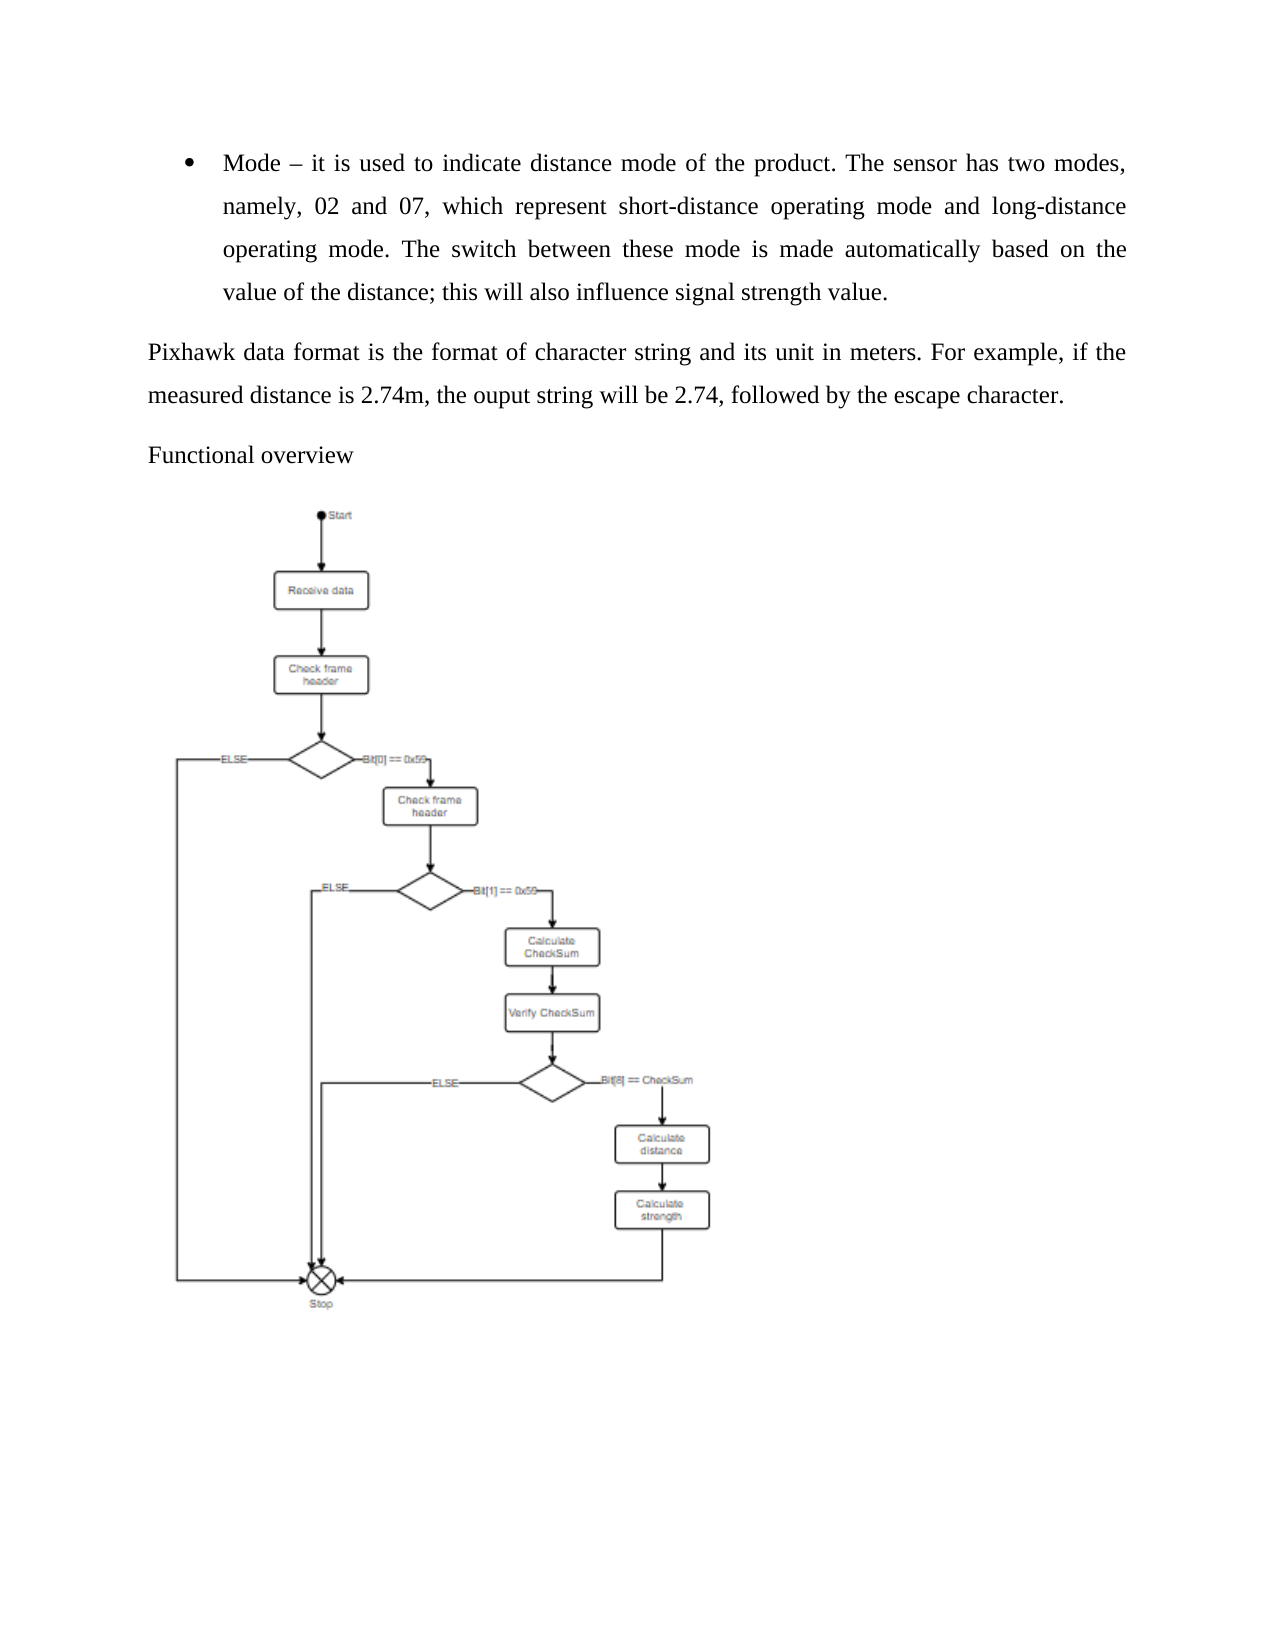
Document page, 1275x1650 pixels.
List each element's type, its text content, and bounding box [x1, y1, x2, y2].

picture [147, 499, 729, 1322]
text Pixhawk data format is the format of character string and its unit in meters. For example, if the measured distance is 2.74m, the ouput string will be 2.74, followed by the escape character. [148, 337, 1127, 409]
text Functional overview [148, 440, 1127, 468]
list Mode – it is used to indicate distance mode of the product. The sensor has two modes, namely, 02 and 07, which represent short-distance operating mode and long-distance operating mode. The switch between these mode is made automatically based on the value of the distance; this will also influence signal strength value. [185, 148, 1127, 306]
